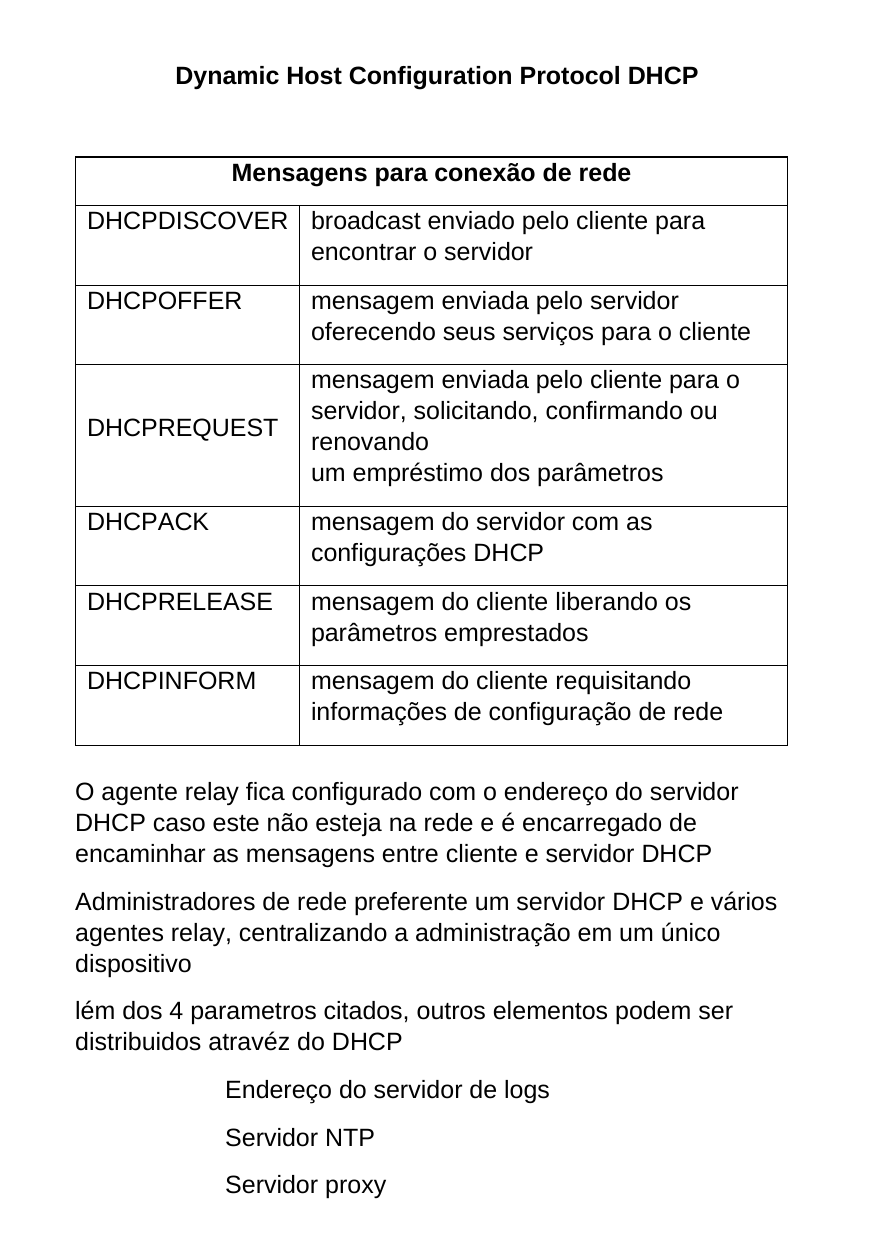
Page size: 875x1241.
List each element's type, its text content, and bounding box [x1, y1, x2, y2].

text Endereço do servidor de logs [75, 1075, 799, 1104]
table_cell DHCPDISCOVER [76, 206, 299, 284]
text Administradores de rede preferente um servidor DHCP e vários agentes relay, centralizando a administração em um único dispositivo [75, 886, 799, 977]
table_cell DHCPRELEASE [76, 586, 299, 665]
table_cell mensagem enviada pelo cliente para o servidor, solicitando, confirmando ou renovando um empréstimo dos parâmetros [300, 365, 787, 506]
table_cell mensagem do cliente requisitando informações de configuração de rede [300, 666, 787, 744]
table_header Mensagens para conexão de rede [76, 158, 787, 205]
table_cell DHCPOFFER [76, 286, 299, 364]
text lém dos 4 parametros citados, outros elementos podem ser distribuidos atravéz do DHCP [75, 996, 799, 1056]
text Dynamic Host Configuration Protocol DHCP [75, 30, 799, 90]
text Servidor proxy [75, 1170, 799, 1199]
table_cell DHCPREQUEST [76, 365, 299, 506]
table_cell mensagem do servidor com as configurações DHCP [300, 507, 787, 585]
table_cell DHCPINFORM [76, 666, 299, 744]
table_cell DHCPACK [76, 507, 299, 585]
table_cell broadcast enviado pelo cliente para encontrar o servidor [300, 206, 787, 284]
table_cell mensagem enviada pelo servidor oferecendo seus serviços para o cliente [300, 286, 787, 364]
table_cell mensagem do cliente liberando os parâmetros emprestados [300, 586, 787, 665]
text Servidor NTP [75, 1123, 799, 1151]
text O agente relay fica configurado com o endereço do servidor DHCP caso este não esteja na rede e é encarregado de encaminhar as mensagens entre cliente e servidor DHCP [75, 746, 799, 867]
